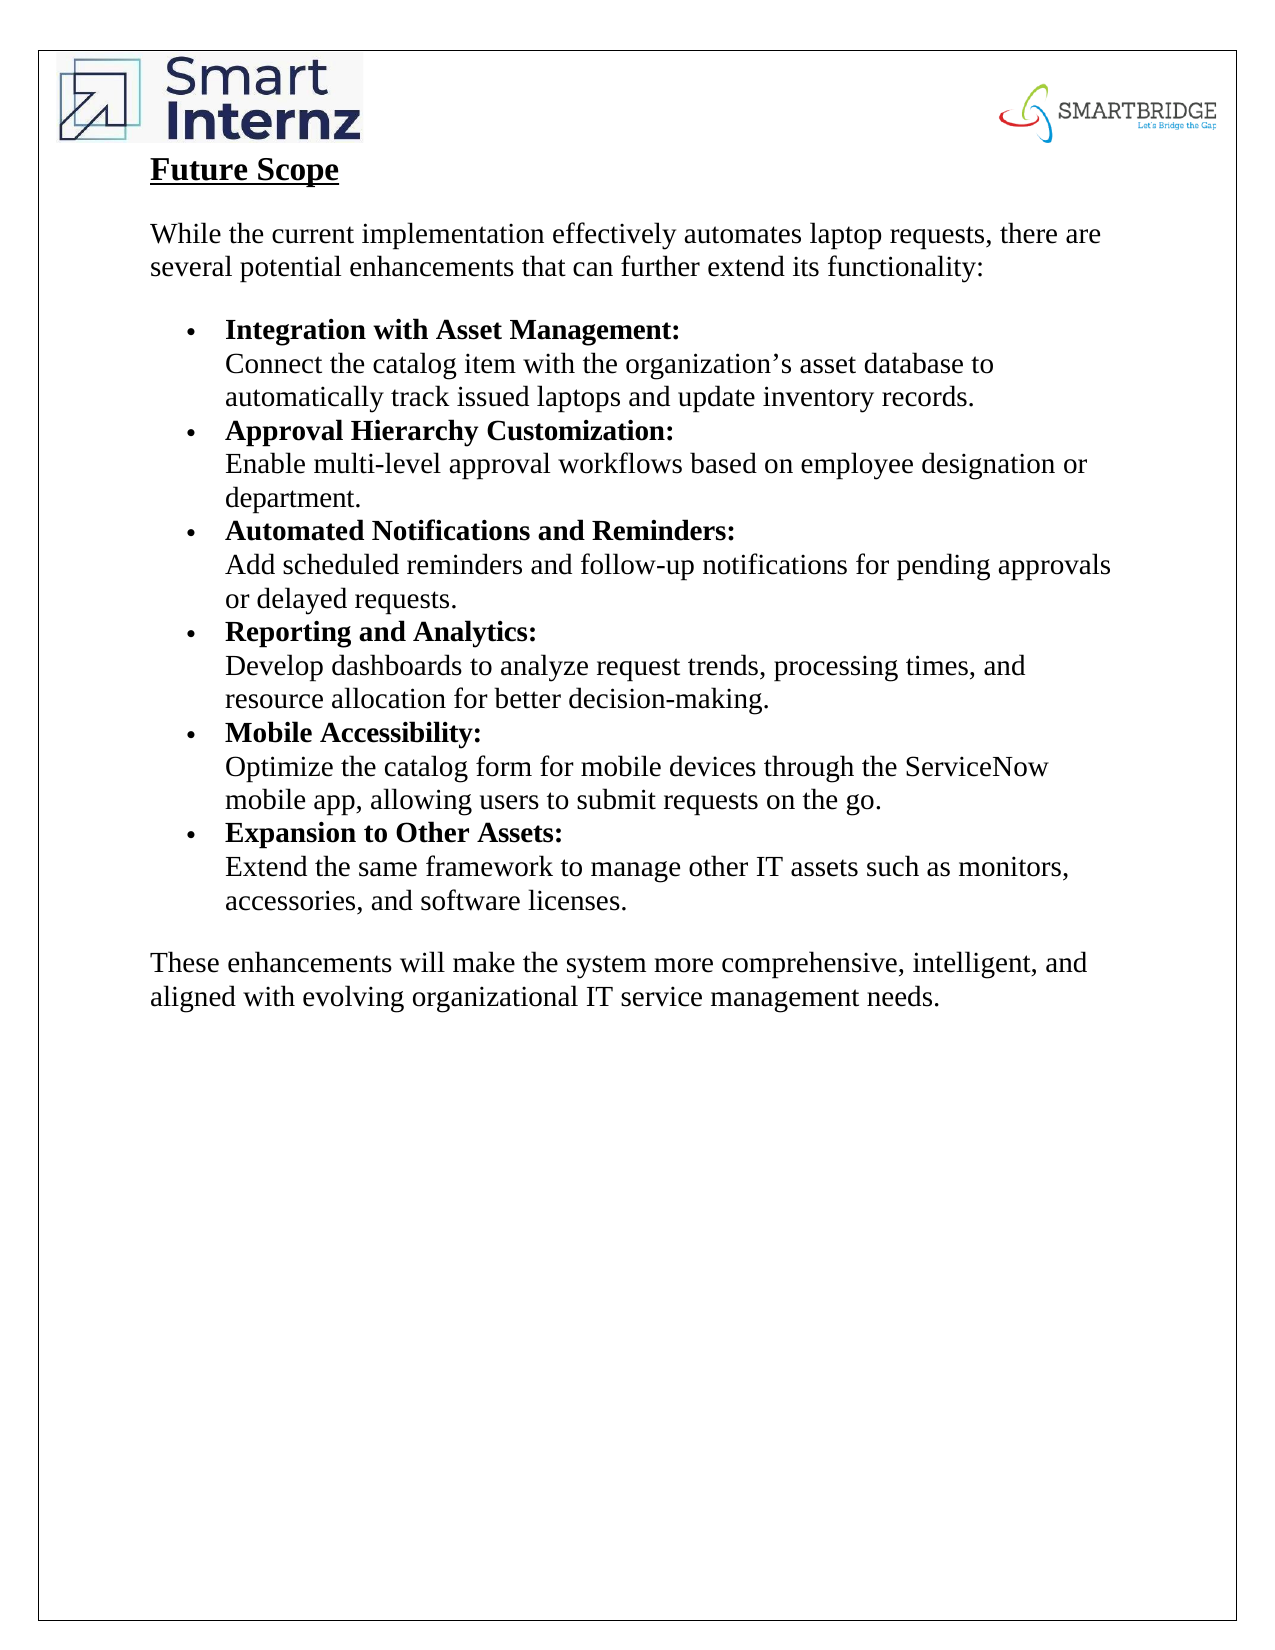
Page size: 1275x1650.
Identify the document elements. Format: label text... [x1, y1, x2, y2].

text Connect the catalog item with the organization’s asset database to automatically track issued laptops and update inventory records. [225, 346, 1117, 413]
subtitle Expansion to Other Assets: [187, 816, 1236, 849]
picture [998, 83, 1217, 143]
subtitle Mobile Accessibility: [187, 715, 1236, 749]
text Add scheduled reminders and follow-up notifications for pending approvals or delayed requests. [225, 547, 1117, 614]
subtitle Integration with Asset Management: [187, 313, 1236, 346]
text These enhancements will make the system more comprehensive, intelligent, and aligned with evolving organizational IT service management needs. [150, 945, 1161, 1012]
subtitle Reporting and Analytics: [187, 614, 1236, 648]
subtitle Future Scope [150, 149, 1236, 188]
picture [56, 52, 364, 143]
subtitle Automated Notifications and Reminders: [187, 514, 1236, 547]
text Optimize the catalog form for mobile devices through the ServiceNow mobile app, allowing users to submit requests on the go. [225, 749, 1117, 816]
text Enable multi-level approval workflows based on employee designation or department. [225, 447, 1161, 514]
text Develop dashboards to analyze request trends, processing times, and resource allocation for better decision-making. [225, 648, 1117, 715]
subtitle Approval Hierarchy Customization: [187, 413, 1236, 447]
text Extend the same framework to manage other IT assets such as monitors, accessories, and software licenses. [225, 849, 1161, 916]
text While the current implementation effectively automates laptop requests, there are several potential enhancements that can further extend its functionality: [150, 217, 1161, 283]
